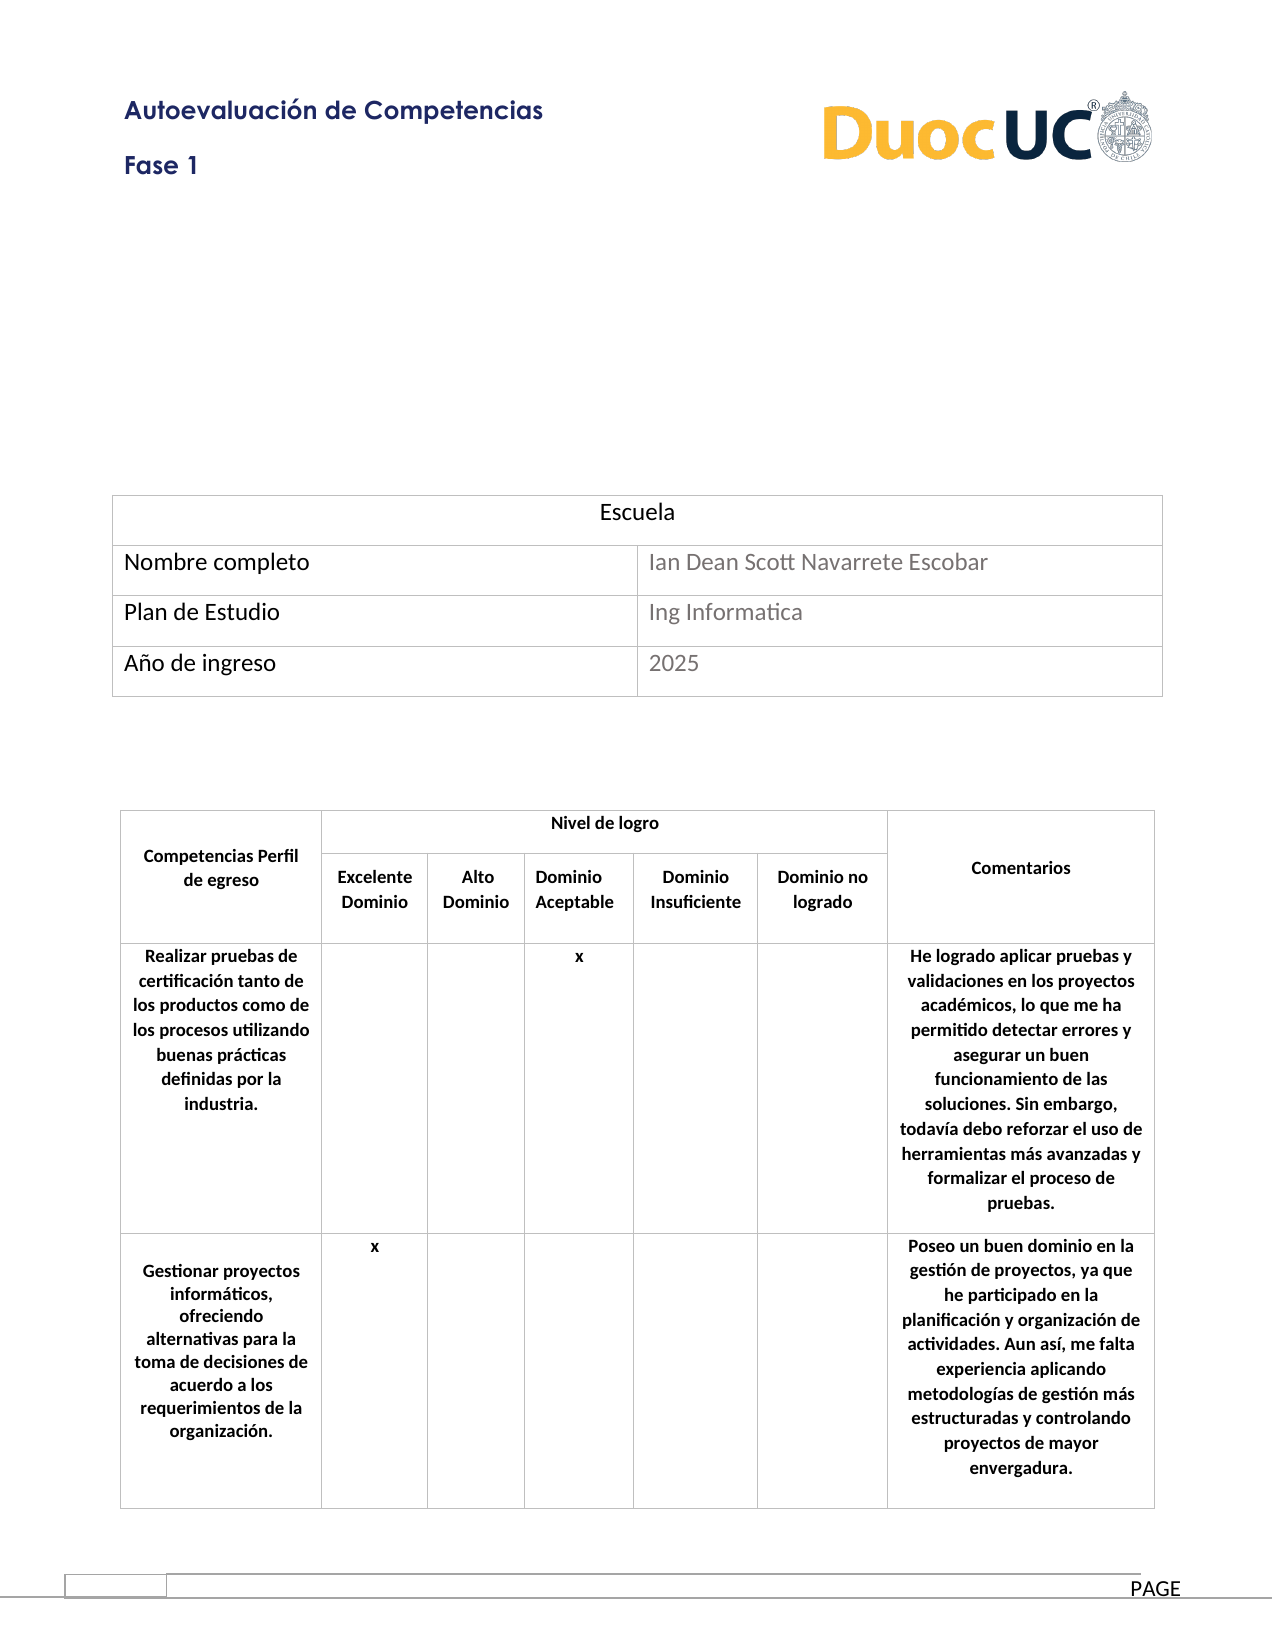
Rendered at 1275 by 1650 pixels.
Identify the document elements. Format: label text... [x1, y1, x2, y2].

table_cell Dominio no logrado [758, 854, 887, 943]
table_header Competencias Perfil de egreso [121, 811, 321, 943]
table_cell x [525, 944, 633, 1233]
table_cell Excelente Dominio [322, 854, 427, 943]
table_cell [322, 944, 427, 1233]
table_cell [428, 1234, 524, 1508]
table_header Comentarios [888, 811, 1154, 943]
table_header Escuela [113, 496, 1162, 545]
table_cell Ing Informatica [638, 596, 1162, 646]
table_cell [758, 944, 887, 1233]
table_cell Alto Dominio [428, 854, 524, 943]
table_cell x [322, 1234, 427, 1508]
table_cell [634, 1234, 757, 1508]
table_cell Ian Dean Scott Navarrete Escobar [638, 546, 1162, 595]
table_cell [758, 1234, 887, 1508]
table_cell Dominio Insuficiente [634, 854, 757, 943]
table_cell [634, 944, 757, 1233]
table_cell Nombre completo [113, 546, 637, 595]
table_cell [428, 944, 524, 1233]
table_cell Poseo un buen dominio en la gestión de proyectos, ya que he participado en la planificación y organización de actividades. Aun así, me falta experiencia aplicando metodologías de gestión más estructuradas y controlando proyectos de mayor envergadura. [888, 1234, 1154, 1508]
table_cell Realizar pruebas de certificación tanto de los productos como de los procesos utilizando buenas prácticas definidas por la industria. [121, 944, 321, 1233]
table_cell Dominio Aceptable [525, 854, 633, 943]
table_cell 2025 [638, 647, 1162, 696]
picture [824, 91, 1152, 162]
table_cell Gestionar proyectos informáticos, ofreciendo alternativas para la toma de decisiones de acuerdo a los requerimientos de la organización. [121, 1234, 321, 1508]
table_cell Año de ingreso [113, 647, 637, 696]
table_cell He logrado aplicar pruebas y validaciones en los proyectos académicos, lo que me ha permitido detectar errores y asegurar un buen funcionamiento de las soluciones. Sin embargo, todavía debo reforzar el uso de herramientas más avanzadas y formalizar el proceso de pruebas. [888, 944, 1154, 1233]
table_header Nivel de logro [322, 811, 887, 852]
table_cell [525, 1234, 633, 1508]
table_cell Plan de Estudio [113, 596, 637, 646]
